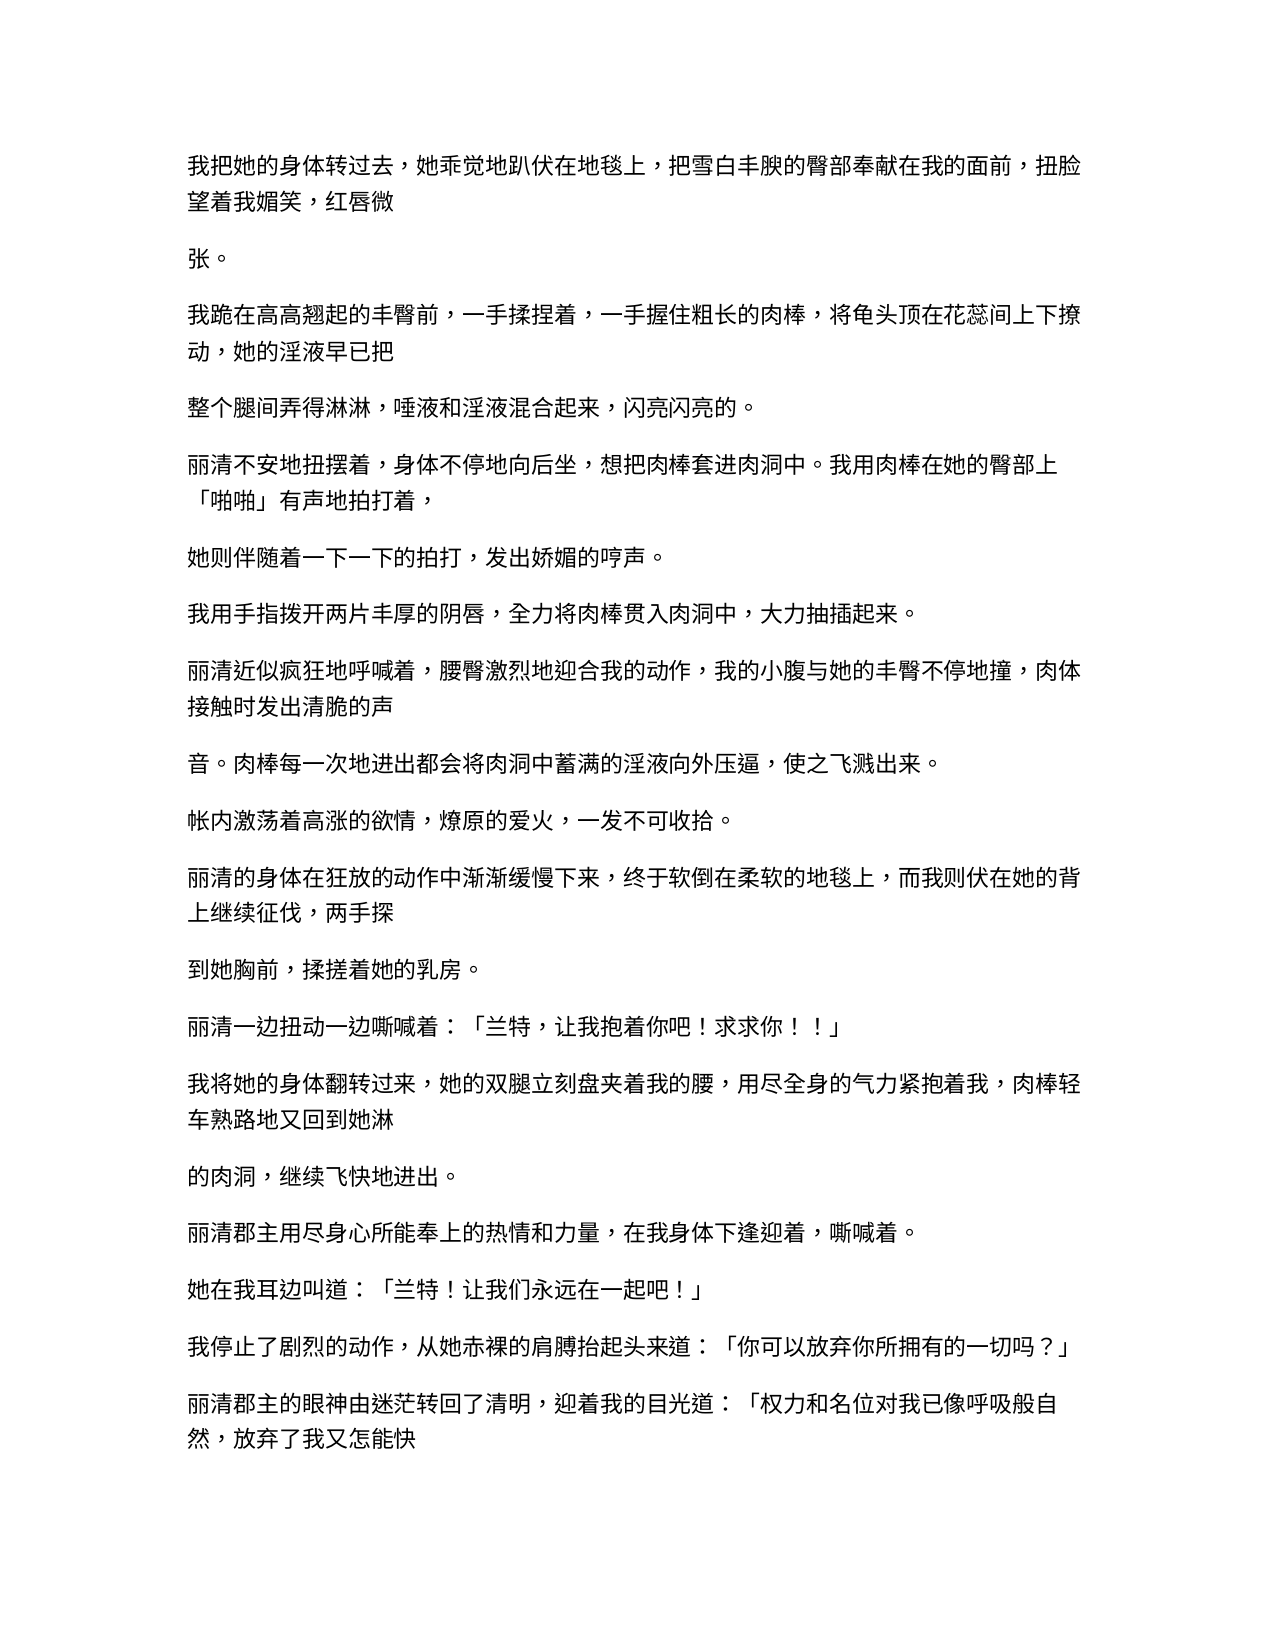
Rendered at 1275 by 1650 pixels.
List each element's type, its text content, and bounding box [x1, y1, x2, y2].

text 她在我耳边叫道：「兰特！让我们永远在一起吧！」 [187, 1274, 1087, 1305]
text 丽清不安地扭摆着，身体不停地向后坐，想把肉棒套进肉洞中。我用肉棒在她的臀部上「啪啪」有声地拍打着， [187, 449, 1087, 516]
text 整个腿间弄得淋淋，唾液和淫液混合起来，闪亮闪亮的。 [187, 392, 1087, 423]
text 到她胸前，揉搓着她的乳房。 [187, 954, 1087, 985]
text 我将她的身体翻转过来，她的双腿立刻盘夹着我的腰，用尽全身的气力紧抱着我，肉棒轻车熟路地又回到她淋 [187, 1068, 1087, 1135]
text 的肉洞，继续飞快地进出。 [187, 1160, 1087, 1192]
text 丽清郡主的眼神由迷茫转回了清明，迎着我的目光道：「权力和名位对我已像呼吸般自然，放弃了我又怎能快 [187, 1387, 1087, 1455]
text 我把她的身体转过去，她乖觉地趴伏在地毯上，把雪白丰腴的臀部奉献在我的面前，扭脸望着我媚笑，红唇微 [187, 150, 1087, 217]
text 丽清郡主用尽身心所能奉上的热情和力量，在我身体下逢迎着，嘶喊着。 [187, 1217, 1087, 1248]
text 丽清一边扭动一边嘶喊着：「兰特，让我抱着你吧！求求你！！」 [187, 1011, 1087, 1042]
text 音。肉棒每一次地进出都会将肉洞中蓄满的淫液向外压逼，使之飞溅出来。 [187, 748, 1087, 779]
text 丽清的身体在狂放的动作中渐渐缓慢下来，终于软倒在柔软的地毯上，而我则伏在她的背上继续征伐，两手探 [187, 861, 1087, 929]
text 丽清近似疯狂地呼喊着，腰臀激烈地迎合我的动作，我的小腹与她的丰臀不停地撞，肉体接触时发出清脆的声 [187, 655, 1087, 722]
text 我用手指拨开两片丰厚的阴唇，全力将肉棒贯入肉洞中，大力抽插起来。 [187, 598, 1087, 630]
text 张。 [187, 243, 1087, 274]
text 我停止了剧烈的动作，从她赤裸的肩膊抬起头来道：「你可以放弃你所拥有的一切吗？」 [187, 1331, 1087, 1362]
text 帐内激荡着高涨的欲情，燎原的爱火，一发不可收拾。 [187, 805, 1087, 836]
text 她则伴随着一下一下的拍打，发出娇媚的哼声。 [187, 542, 1087, 573]
text 我跪在高高翘起的丰臀前，一手揉捏着，一手握住粗长的肉棒，将龟头顶在花蕊间上下撩动，她的淫液早已把 [187, 299, 1087, 367]
